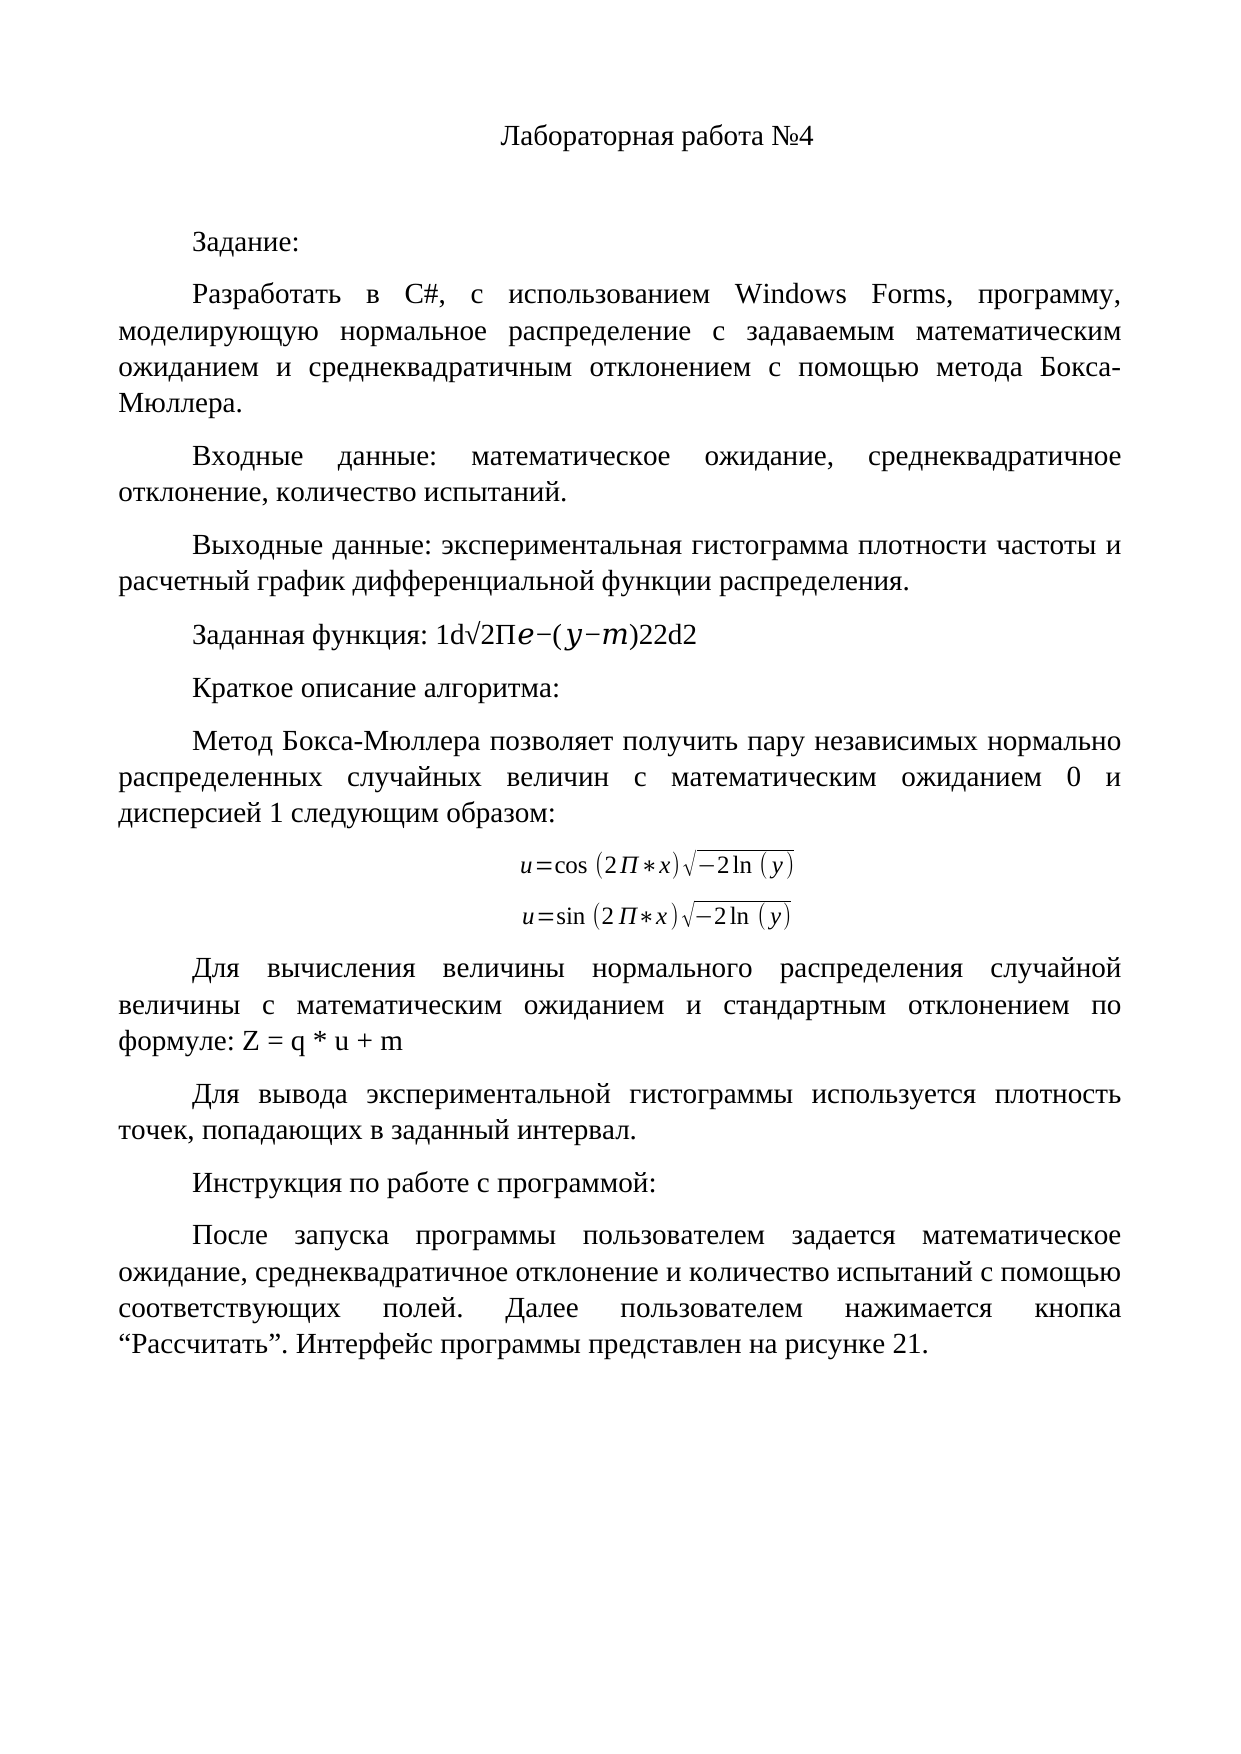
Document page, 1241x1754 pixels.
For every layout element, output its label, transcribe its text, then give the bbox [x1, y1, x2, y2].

text Лабораторная работа №4 [118, 118, 1122, 152]
text Краткое описание алгоритма: [118, 670, 1122, 704]
text Заданная функция: 1d√2П𝑒−(𝑦−𝑚)22d2 [118, 616, 1122, 651]
text Разработать в C#, с использованием Windows Forms, программу, моделирующую нормальное распределение с задаваемым математическим ожиданием и среднеквадратичным отклонением с помощью метода Бокса-Мюллера. [118, 277, 1122, 418]
text Задание: [118, 224, 1122, 257]
text Выходные данные: экспериментальная гистограмма плотности частоты и расчетный график дифференциальной функции распределения. [118, 527, 1122, 596]
text Инструкция по работе с программой: [118, 1165, 1122, 1198]
text Входные данные: математическое ожидание, среднеквадратичное отклонение, количество испытаний. [118, 438, 1122, 507]
text После запуска программы пользователем задается математическое ожидание, среднеквадратичное отклонение и количество испытаний с помощью соответствующих полей. Далее пользователем нажимается кнопка “Рассчитать”. Интерфейс программы представлен на рисунке 21. [118, 1217, 1122, 1359]
text Метод Бокса-Мюллера позволяет получить пару независимых нормально распределенных случайных величин с математическим ожиданием 0 и дисперсией 1 следующим образом: [118, 723, 1122, 829]
text Для вычисления величины нормального распределения случайной величины с математическим ожиданием и стандартным отклонением по формуле: Z = q * u + m [118, 951, 1122, 1056]
text Для вывода экспериментальной гистограммы используется плотность точек, попадающих в заданный интервал. [118, 1076, 1122, 1145]
